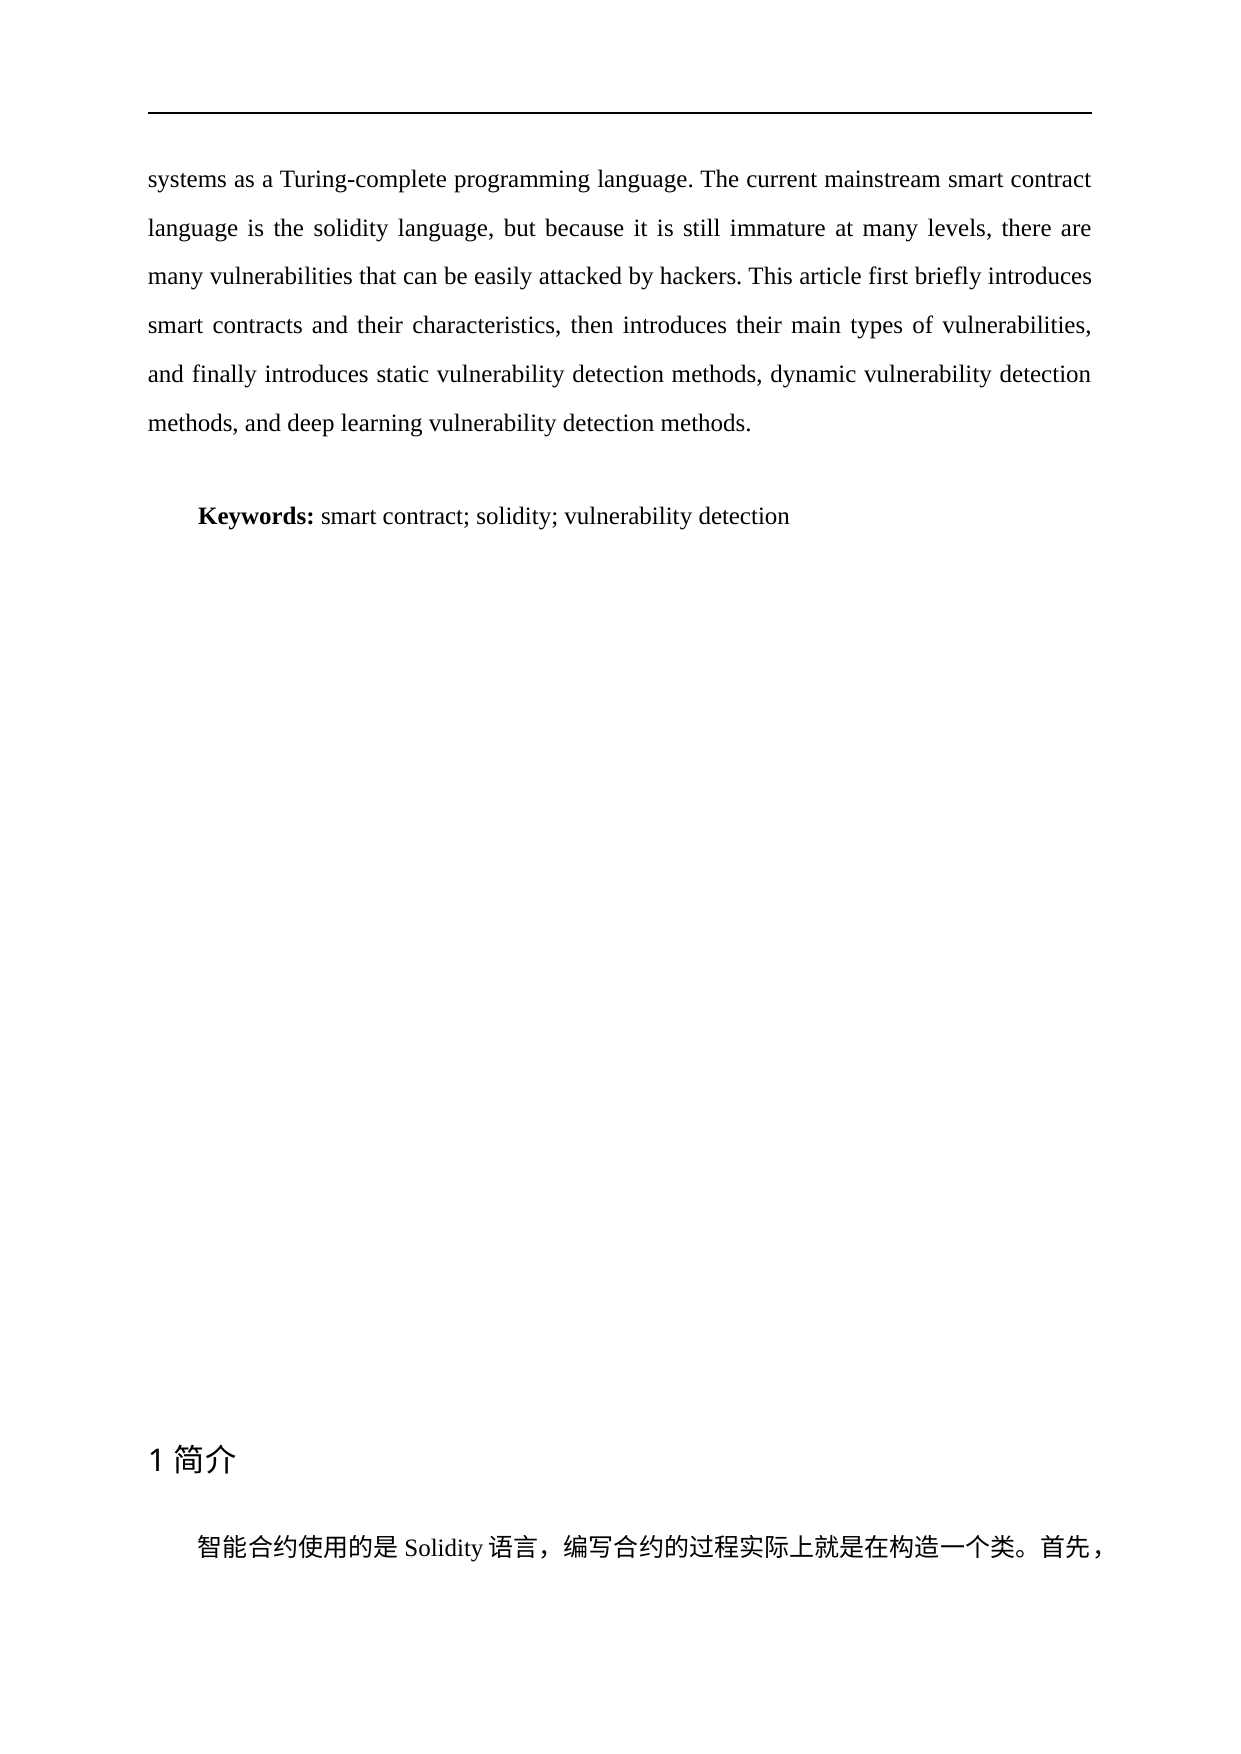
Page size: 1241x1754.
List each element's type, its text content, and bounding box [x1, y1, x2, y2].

text Keywords: smart contract; solidity; vulnerability detection [148, 499, 1092, 532]
text 1 简介 [148, 1426, 1092, 1491]
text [148, 162, 1092, 438]
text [148, 1513, 1092, 1578]
